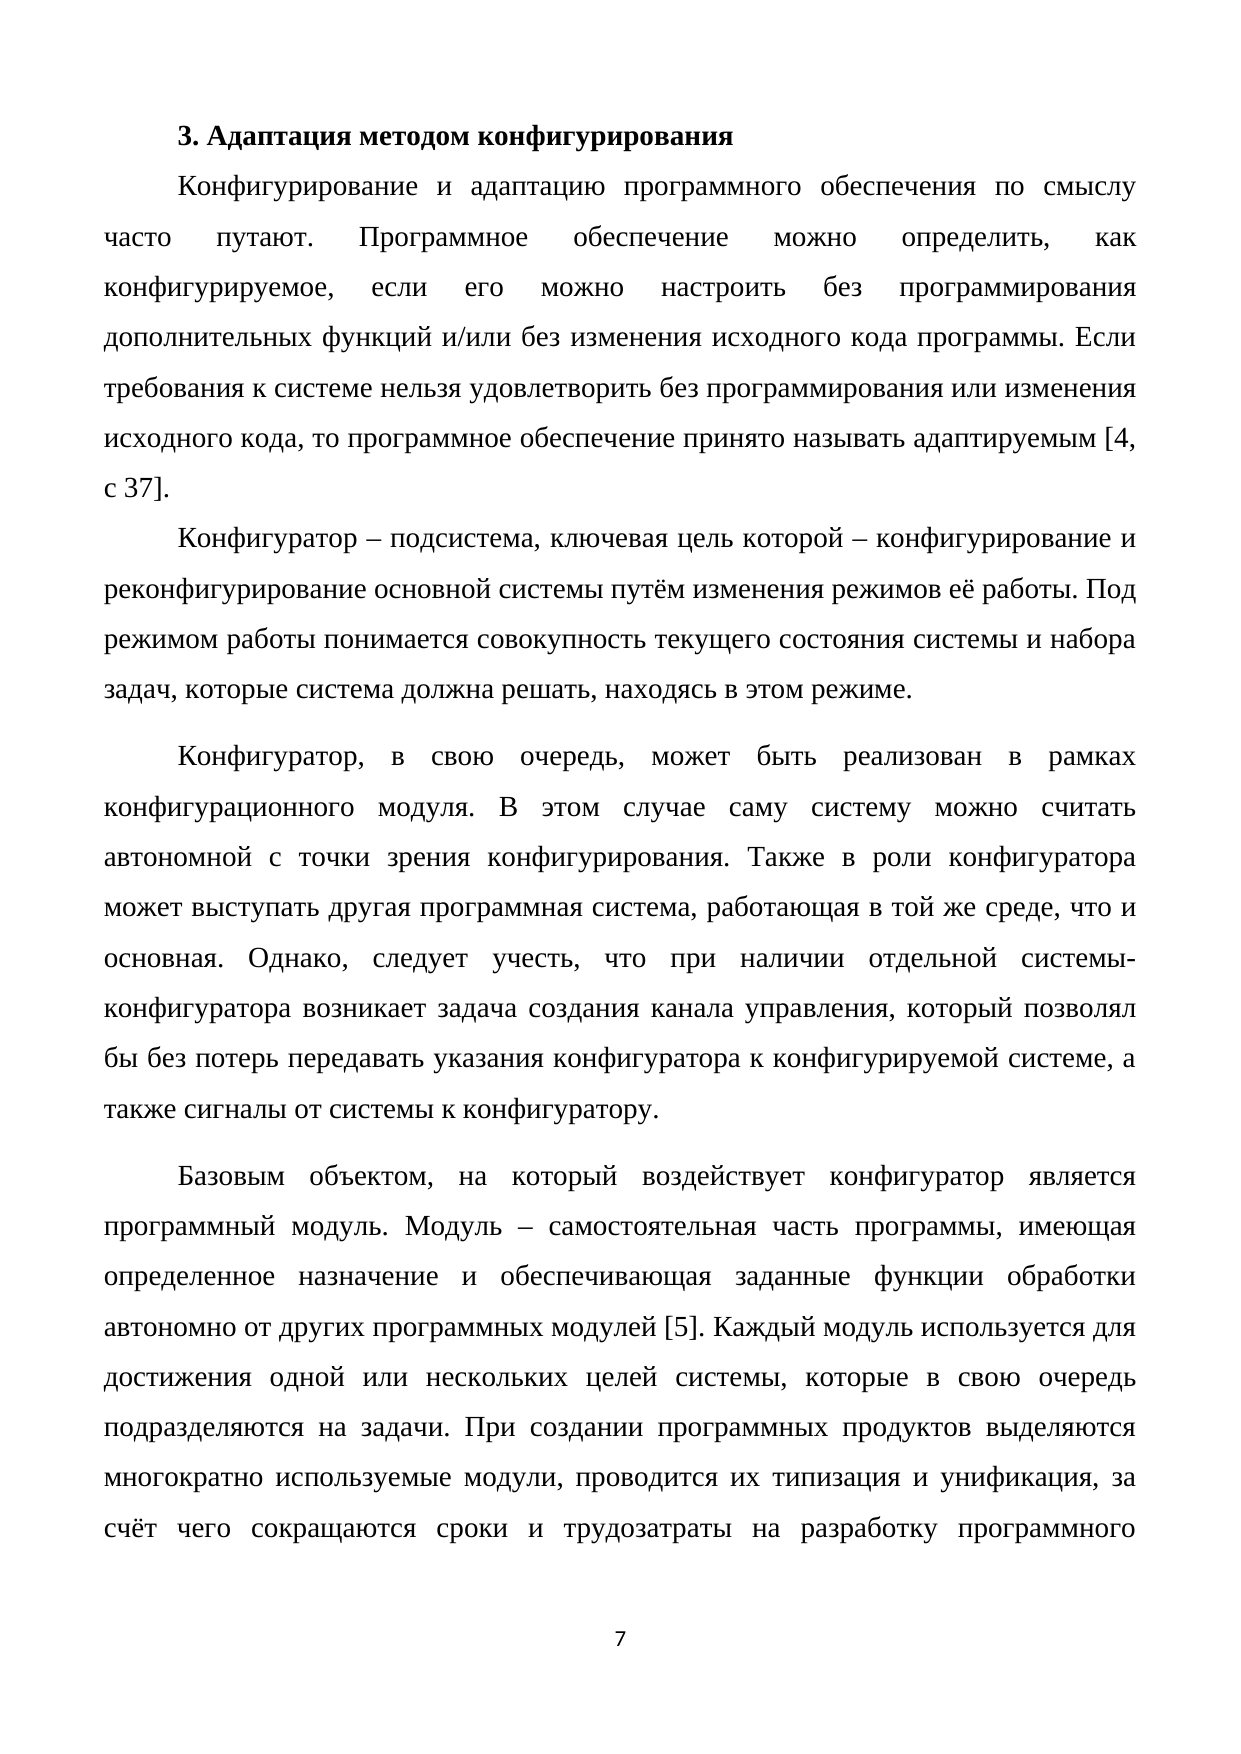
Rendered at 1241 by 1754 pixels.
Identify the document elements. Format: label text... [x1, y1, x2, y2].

text Конфигуратор – подсистема, ключевая цель которой – конфигурирование и реконфигурирование основной системы путём изменения режимов её работы. Под режимом работы понимается совокупность текущего состояния системы и набора задач, которые система должна решать, находясь в этом режиме. [103, 521, 1137, 705]
subtitle 3. Адаптация методом конфигурирования [103, 118, 1137, 152]
text Конфигурирование и адаптацию программного обеспечения по смыслу часто путают. Программное обеспечение можно определить, как конфигурируемое, если его можно настроить без программирования дополнительных функций и/или без изменения исходного кода программы. Если требования к системе нельзя удовлетворить без программирования или изменения исходного кода, то программное обеспечение принято называть адаптируемым [4, с 37]. [103, 168, 1137, 504]
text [103, 1158, 1137, 1543]
text Конфигуратор, в свою очередь, может быть реализован в рамках конфигурационного модуля. В этом случае саму систему можно считать автономной с точки зрения конфигурирования. Также в роли конфигуратора может выступать другая программная система, работающая в той же среде, что и основная. Однако, следует учесть, что при наличии отдельной системы-конфигуратора возникает задача создания канала управления, который позволял бы без потерь передавать указания конфигуратора к конфигурируемой системе, а также сигналы от системы к конфигуратору. [103, 738, 1137, 1124]
